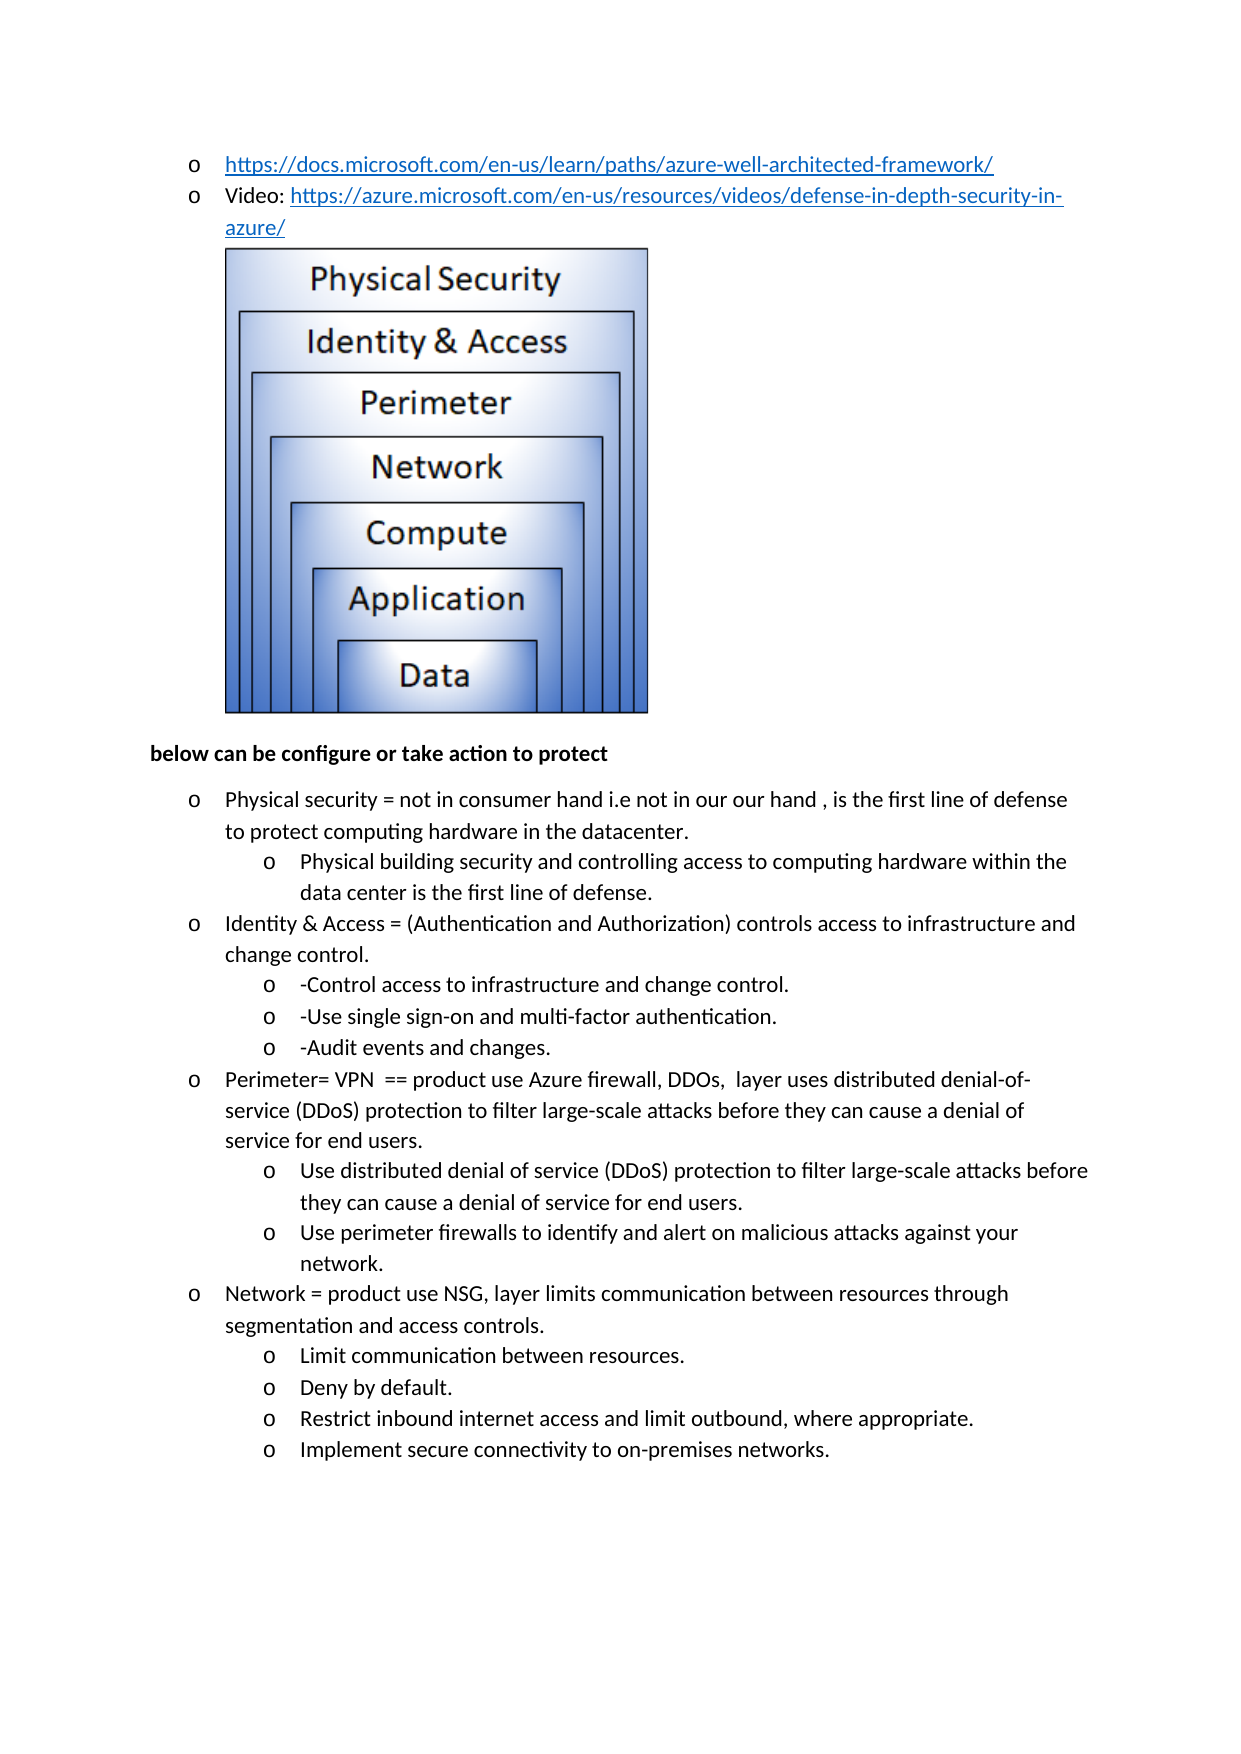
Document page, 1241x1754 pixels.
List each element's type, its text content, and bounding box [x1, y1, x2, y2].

list https://docs.microsoft.com/en-us/learn/paths/azure-well-architected-framework/ [187, 150, 1090, 179]
list Physical building security and controlling access to computing hardware within the data center is the first line of defense. [262, 847, 1090, 907]
list Deny by default. [262, 1373, 1090, 1402]
list Network = product use NSG, layer limits communication between resources through segmentation and access controls. [187, 1279, 1090, 1339]
list Implement secure connectivity to on-premises networks. [262, 1436, 1090, 1465]
list Video: https://azure.microsoft.com/en-us/resources/videos/defense-in-depth-security-in-azure/ [187, 181, 1090, 241]
list Limit communication between resources. [262, 1341, 1090, 1370]
text below can be configure or take action to protect [150, 739, 1090, 767]
list Physical security = not in consumer hand i.e not in our our hand , is the first line of defense to protect computing hardware in the datacenter. [187, 786, 1090, 845]
list Perimeter= VPN == product use Azure firewall, DDOs, layer uses distributed denial-of-service (DDoS) protection to filter large-scale attacks before they can cause a denial of service for end users. [187, 1065, 1090, 1154]
list -Use single sign-on and multi-factor authentication. [262, 1002, 1090, 1031]
list Identity & Access = (Authentication and Authorization) controls access to infrastructure and change control. [187, 909, 1090, 968]
list Use perimeter firewalls to identify and alert on malicious attacks against your network. [262, 1218, 1090, 1277]
picture [225, 243, 649, 720]
list -Control access to infrastructure and change control. [262, 970, 1090, 999]
list -Audit events and changes. [262, 1033, 1090, 1062]
list Use distributed denial of service (DDoS) protection to filter large-scale attacks before they can cause a denial of service for end users. [262, 1156, 1090, 1216]
list Restrict inbound internet access and limit outbound, where appropriate. [262, 1404, 1090, 1433]
